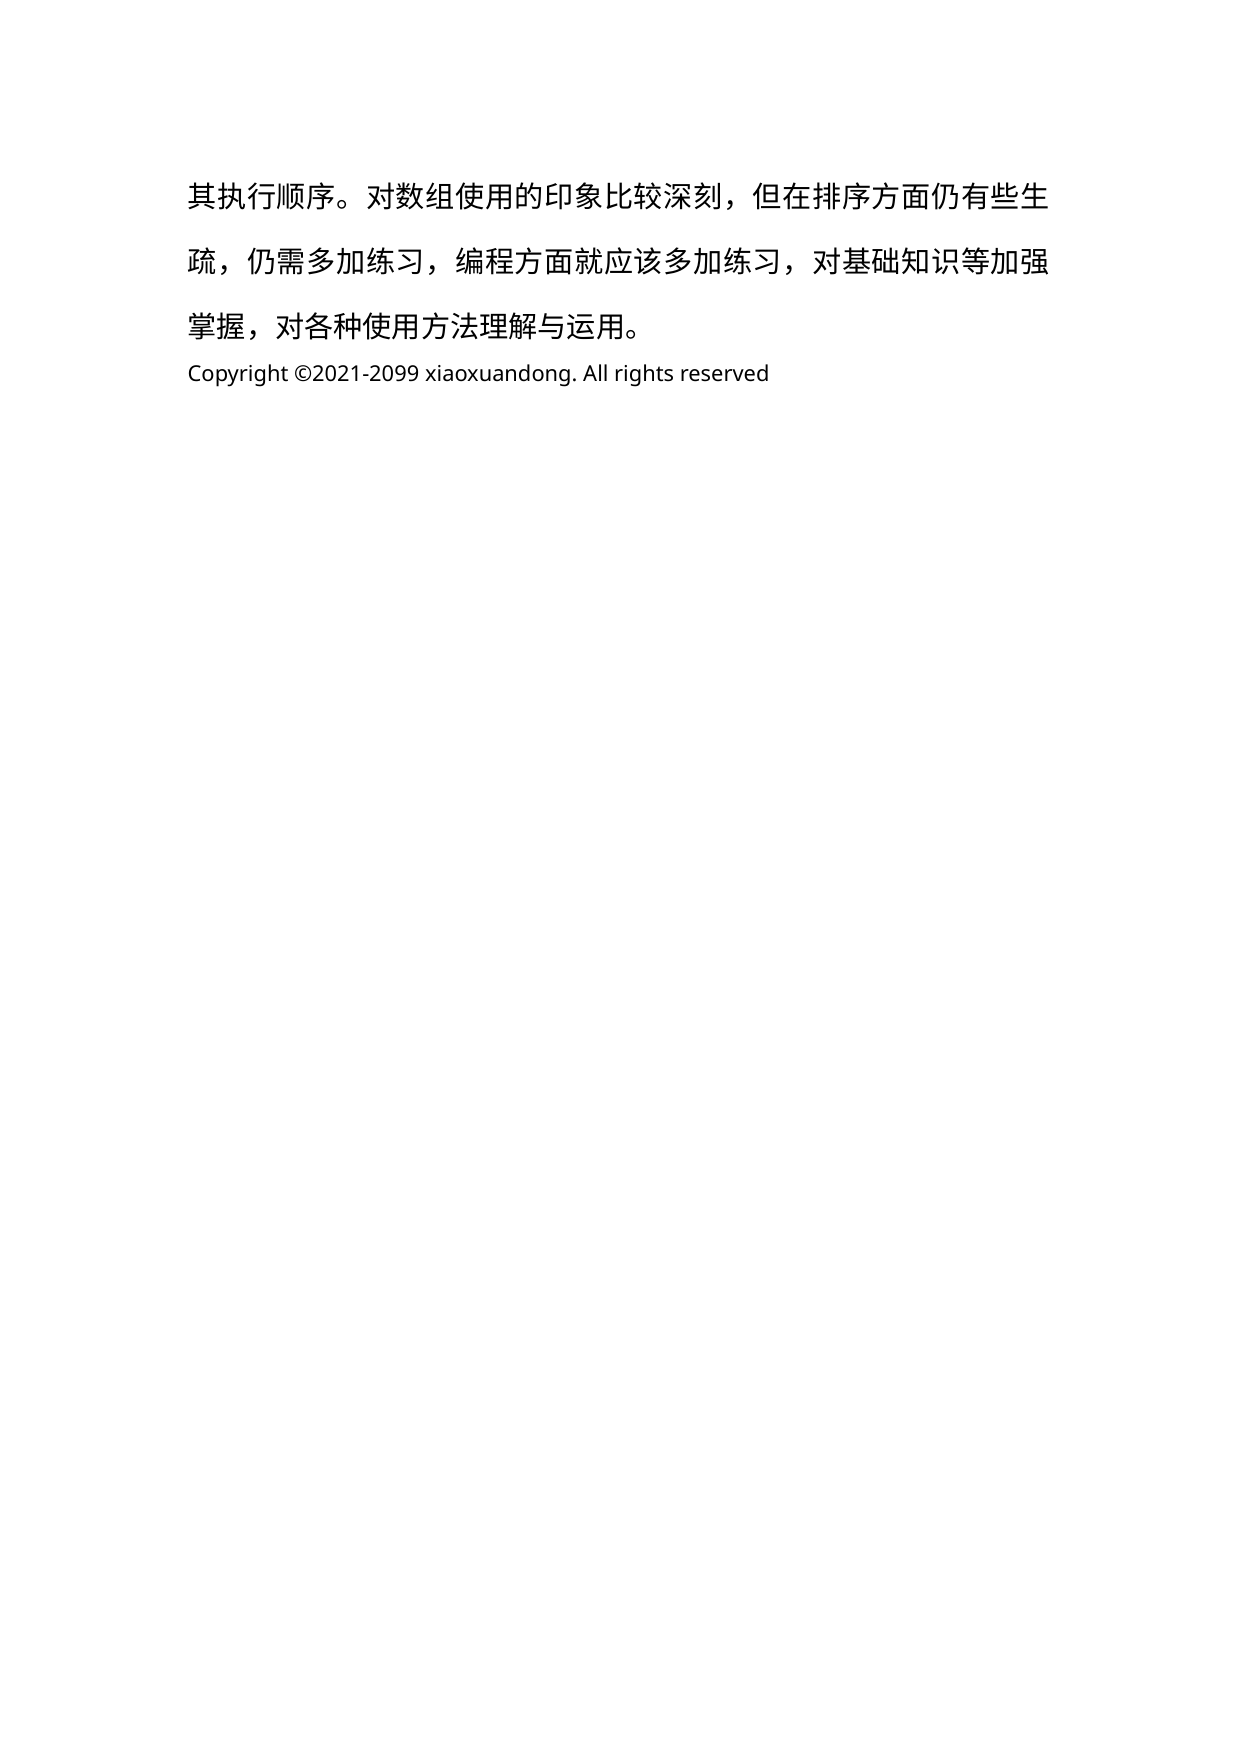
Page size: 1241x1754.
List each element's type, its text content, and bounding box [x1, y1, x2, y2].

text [187, 162, 1053, 357]
text Copyright ©2021-2099 xiaoxuandong. All rights reserved [187, 357, 1053, 389]
